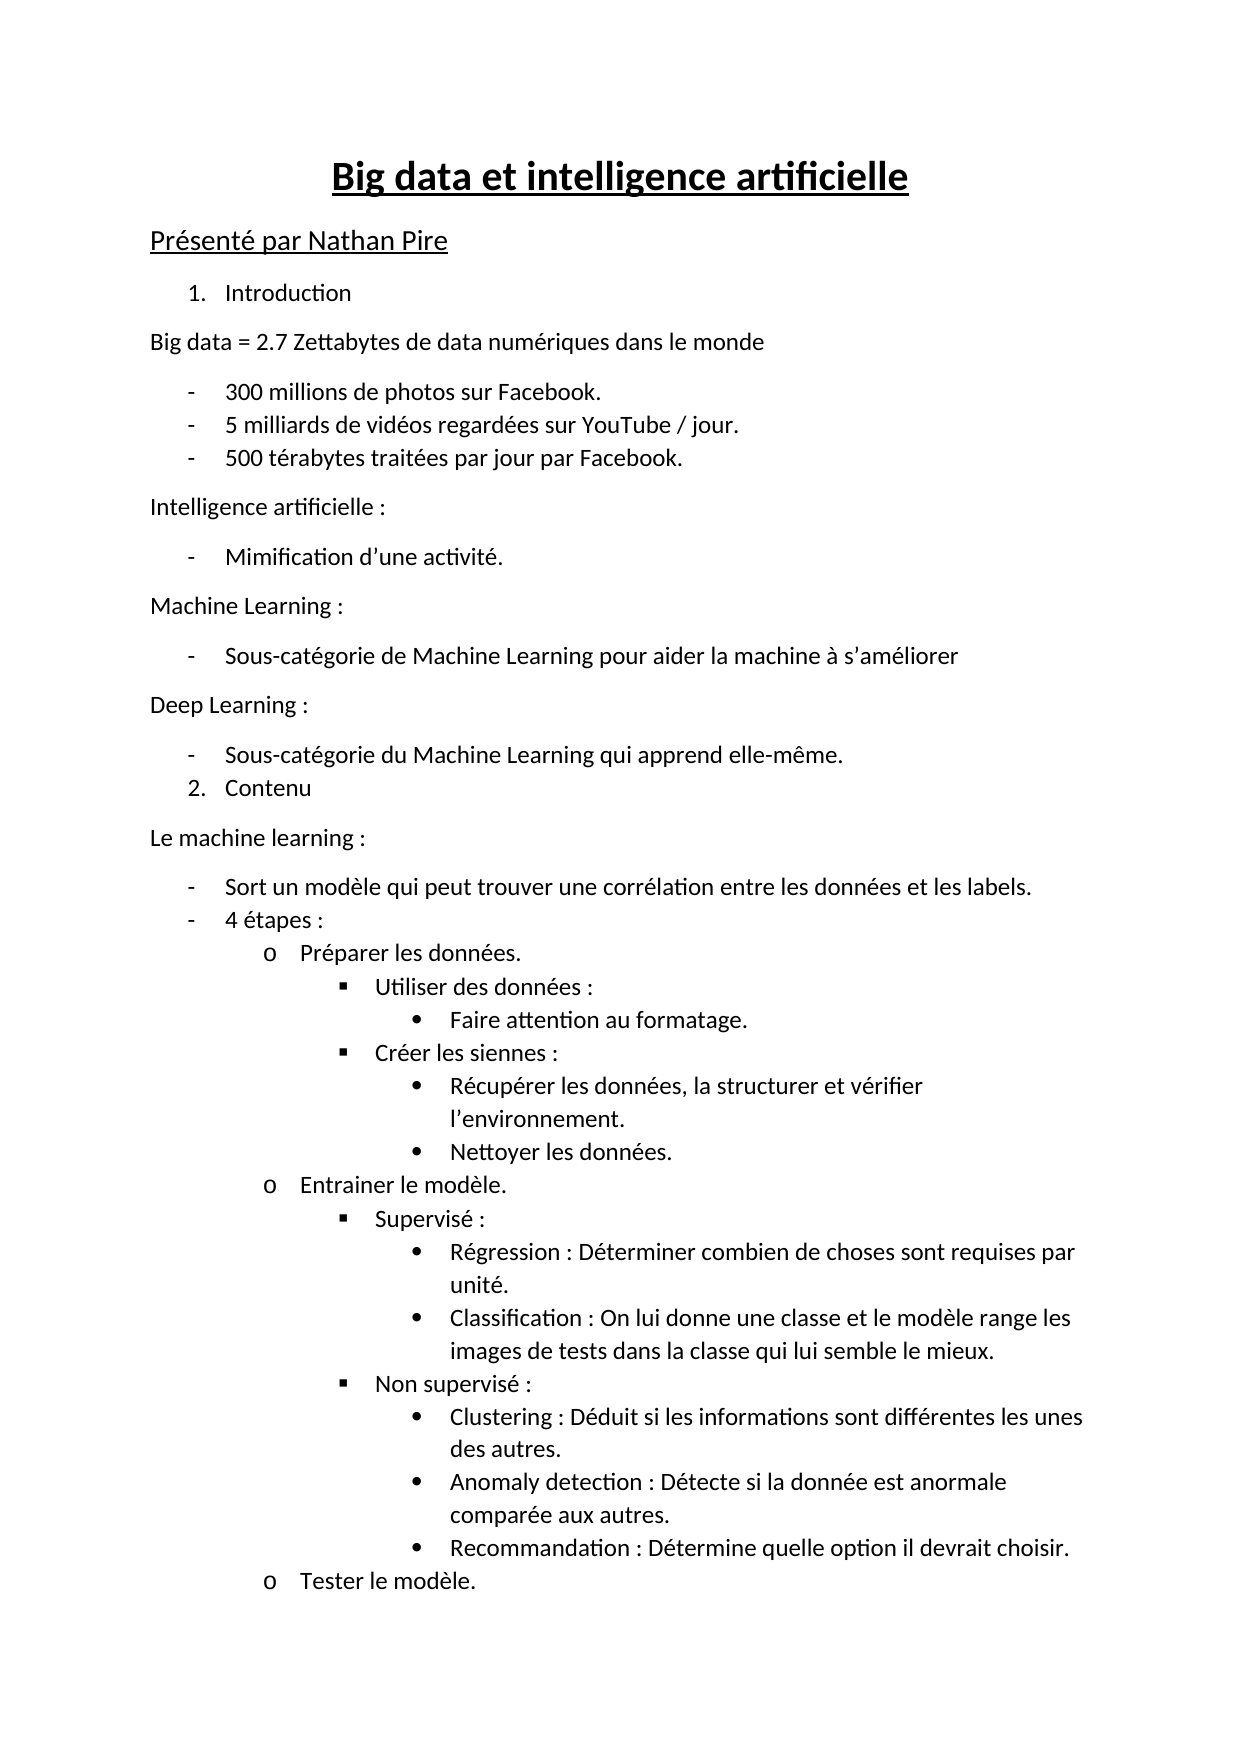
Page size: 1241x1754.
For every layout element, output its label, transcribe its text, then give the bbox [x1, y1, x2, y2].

list Mimification d’une activité. [187, 541, 1090, 571]
text Big data et intelligence artificielle [150, 150, 1090, 201]
list Régression : Déterminer combien de choses sont requises par unité. [412, 1236, 1090, 1299]
list Anomaly detection : Détecte si la donnée est anormale comparée aux autres. [412, 1466, 1090, 1530]
list Nettoyer les données. [412, 1136, 1090, 1166]
list Sous-catégorie de Machine Learning pour aider la machine à s’améliorer [187, 640, 1090, 671]
text Big data = 2.7 Zettabytes de data numériques dans le monde [150, 326, 1090, 357]
list Introduction [187, 277, 1090, 307]
list Préparer les données. [262, 937, 1090, 969]
list Créer les siennes : [337, 1037, 1090, 1068]
list Entrainer le modèle. [262, 1169, 1090, 1201]
list Sous-catégorie du Machine Learning qui apprend elle-même. [187, 739, 1090, 770]
list 5 milliards de vidéos regardées sur YouTube / jour. [187, 409, 1090, 439]
list Supervisé : [337, 1203, 1090, 1234]
text Machine Learning : [150, 590, 1090, 621]
text Deep Learning : [150, 689, 1090, 720]
list Utiliser des données : [337, 971, 1090, 1002]
list Contenu [187, 772, 1090, 803]
text Présenté par Nathan Pire [150, 222, 1090, 257]
list Sort un modèle qui peut trouver une corrélation entre les données et les labels. [187, 871, 1090, 902]
list 4 étapes : [187, 904, 1090, 935]
list Faire attention au formatage. [412, 1004, 1090, 1035]
list Classification : On lui donne une classe et le modèle range les images de tests dans la classe qui lui semble le mieux. [412, 1302, 1090, 1365]
text Intelligence artificielle : [150, 491, 1090, 522]
list Récupérer les données, la structurer et vérifier l’environnement. [412, 1070, 1090, 1133]
list Recommandation : Détermine quelle option il devrait choisir. [412, 1532, 1090, 1563]
text Le machine learning : [150, 822, 1090, 852]
list 300 millions de photos sur Facebook. [187, 376, 1090, 406]
list Clustering : Déduit si les informations sont différentes les unes des autres. [412, 1401, 1090, 1464]
list 500 térabytes traitées par jour par Facebook. [187, 442, 1090, 472]
list Non supervisé : [337, 1368, 1090, 1398]
list Tester le modèle. [262, 1565, 1090, 1597]
